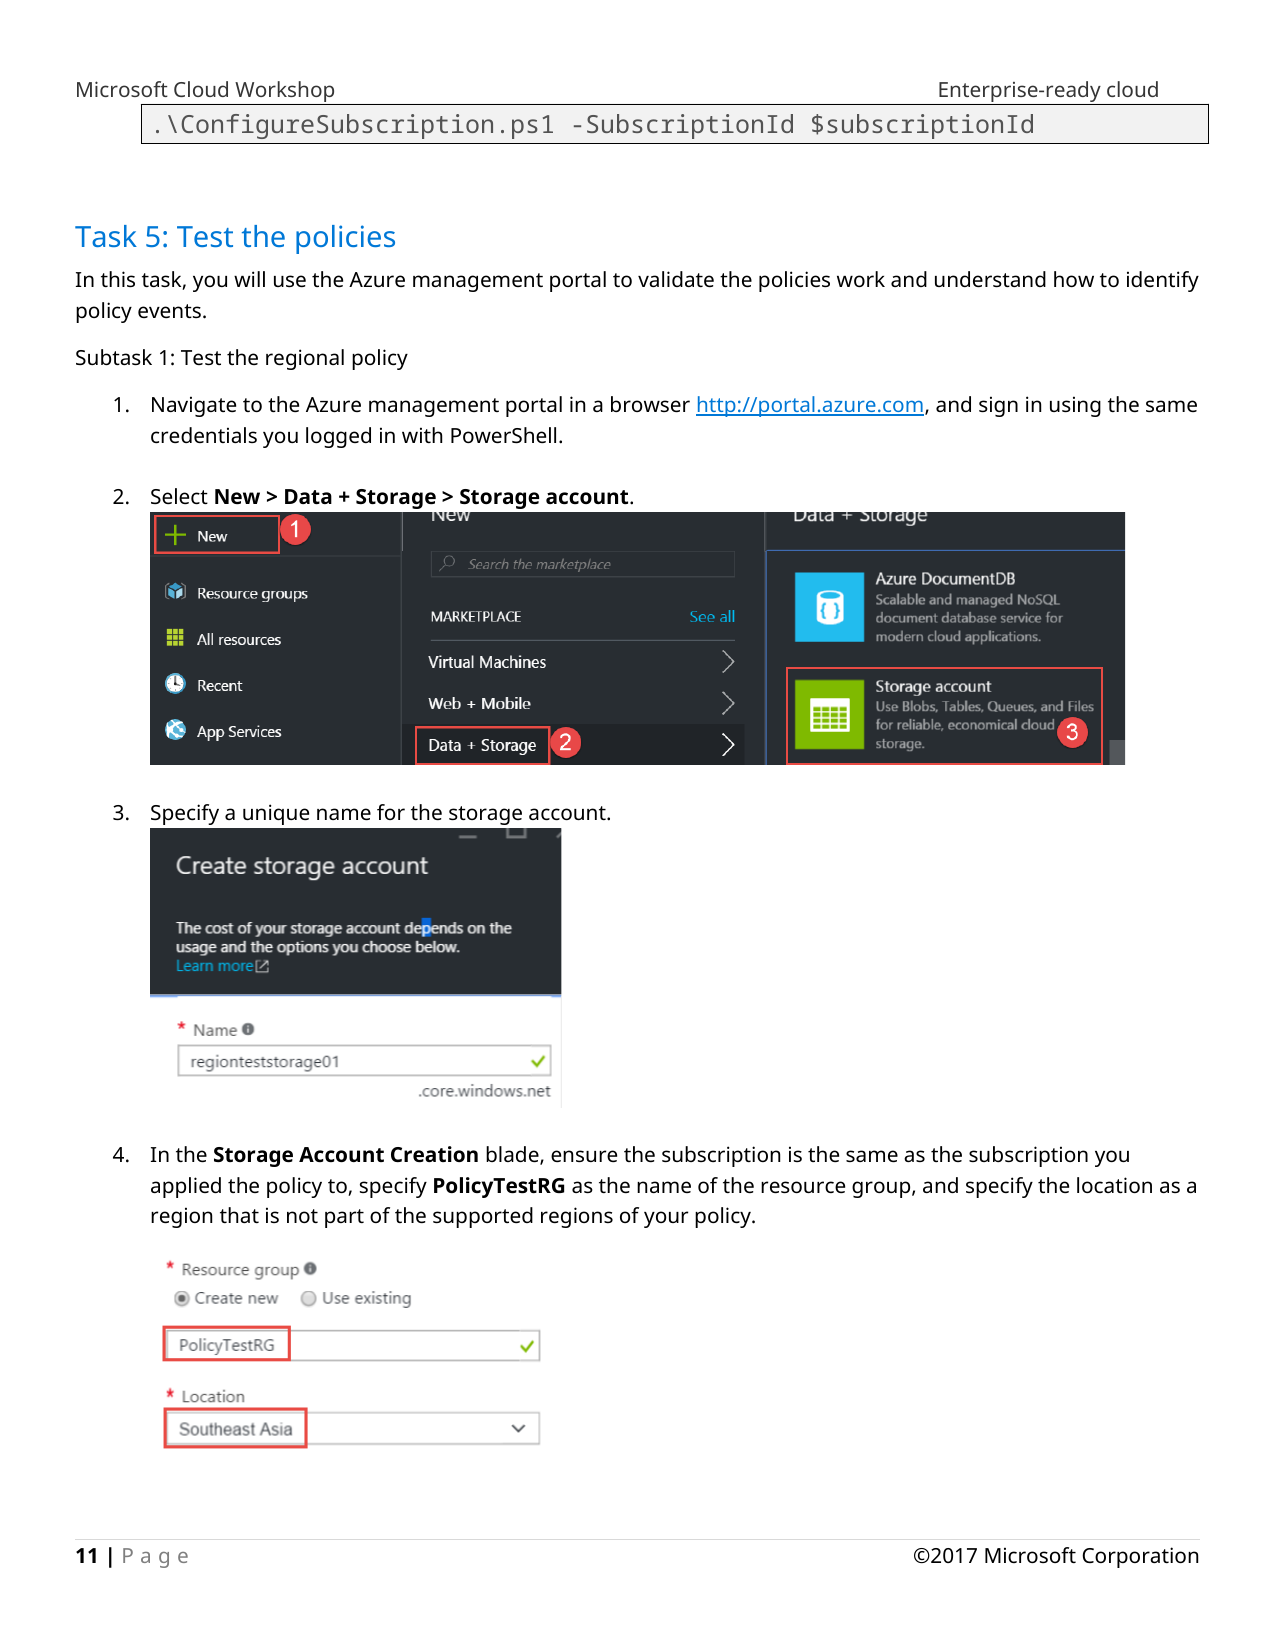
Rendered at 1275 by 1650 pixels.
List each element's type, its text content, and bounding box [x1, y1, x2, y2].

list Select New > Data + Storage > Storage account. [112, 482, 1200, 511]
picture [150, 1248, 555, 1460]
list Navigate to the Azure management portal in a browser http://portal.azure.com, and sign in using the same credentials you logged in with PowerShell. [112, 390, 1200, 449]
picture [150, 828, 562, 1108]
text .\ConfigureSubscription.ps1 -SubscriptionId $subscriptionId [142, 105, 1208, 143]
subtitle Task 5: Test the policies [75, 216, 1200, 256]
text Subtask 1: Test the regional policy [75, 343, 1200, 371]
list In the Storage Account Creation blade, ensure the subscription is the same as the subscription you applied the policy to, specify PolicyTestRG as the name of the resource group, and specify the location as a region that is not part of the supported regions of your policy. [112, 1140, 1200, 1230]
text In this task, you will use the Azure management portal to validate the policies work and understand how to identify policy events. [75, 265, 1200, 324]
list Specify a unique name for the storage account. [112, 798, 1200, 826]
picture [150, 512, 1125, 765]
